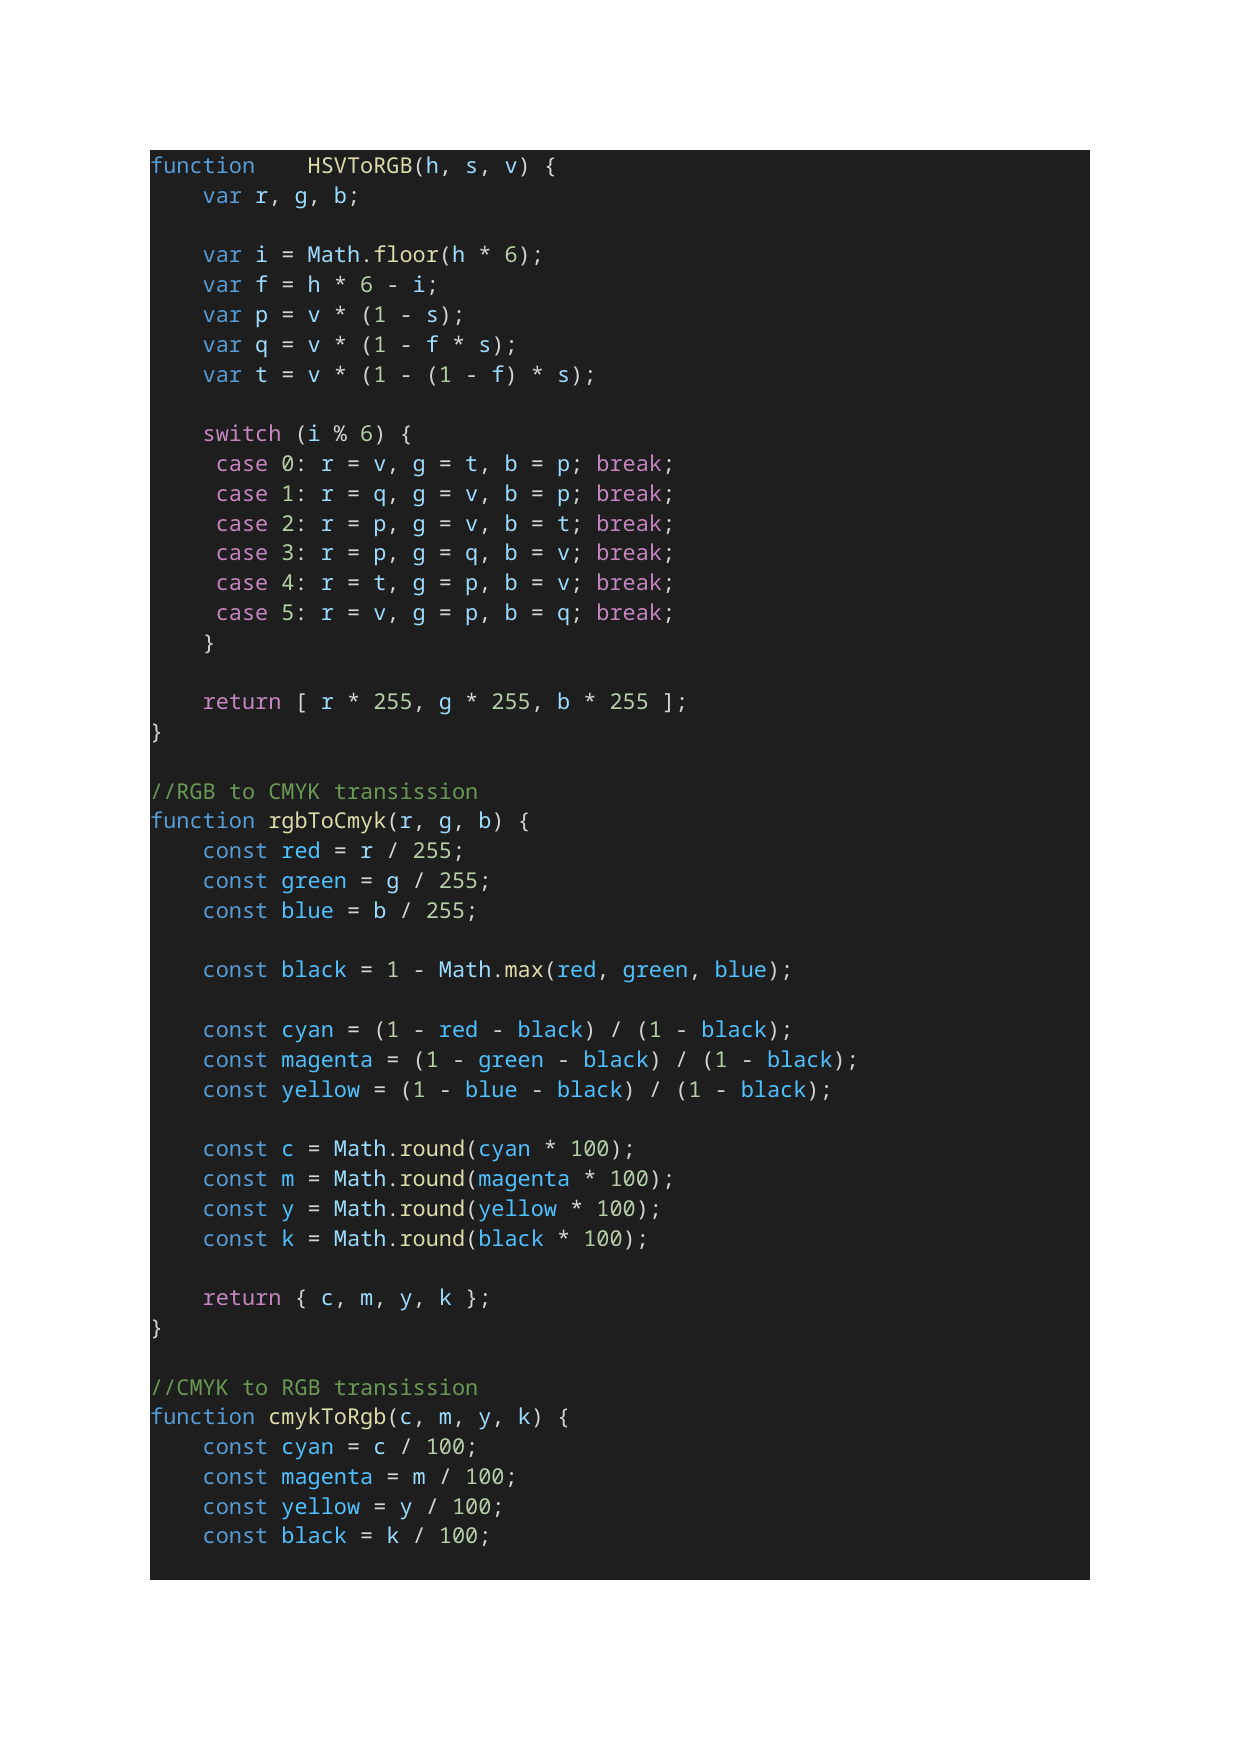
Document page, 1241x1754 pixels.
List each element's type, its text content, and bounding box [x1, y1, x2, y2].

text var r, g, b; [150, 180, 1090, 209]
text const m = Math.round(magenta * 100); [150, 1163, 1090, 1193]
text const c = Math.round(cyan * 100); [150, 1133, 1090, 1163]
text case 1: r = q, g = v, b = p; break; [150, 478, 1090, 507]
text function cmykToRgb(c, m, y, k) { [150, 1401, 1090, 1431]
text //CMYK to RGB transission [150, 1371, 1090, 1401]
text case 5: r = v, g = p, b = q; break; [150, 597, 1090, 627]
text const magenta = (1 - green - black) / (1 - black); [150, 1044, 1090, 1073]
text var t = v * (1 - (1 - f) * s); [150, 358, 1090, 388]
text var f = h * 6 - i; [150, 269, 1090, 299]
text return [ r * 255, g * 255, b * 255 ]; [150, 686, 1090, 716]
text } [150, 627, 1090, 656]
text const green = g / 255; [150, 865, 1090, 895]
text const red = r / 255; [150, 835, 1090, 865]
text function HSVToRGB(h, s, v) { [150, 150, 1090, 180]
text const yellow = (1 - blue - black) / (1 - black); [150, 1073, 1090, 1103]
text const y = Math.round(yellow * 100); [150, 1193, 1090, 1222]
text switch (i % 6) { [150, 418, 1090, 448]
text case 3: r = p, g = q, b = v; break; [150, 537, 1090, 567]
text case 4: r = t, g = p, b = v; break; [150, 567, 1090, 597]
text const magenta = m / 100; [150, 1461, 1090, 1491]
text const blue = b / 255; [150, 895, 1090, 924]
text var i = Math.floor(h * 6); [150, 239, 1090, 269]
text case 0: r = v, g = t, b = p; break; [150, 448, 1090, 478]
text } [150, 1312, 1090, 1342]
text } [150, 716, 1090, 746]
text function rgbToCmyk(r, g, b) { [150, 805, 1090, 835]
text var p = v * (1 - s); [150, 299, 1090, 329]
text const yellow = y / 100; [150, 1491, 1090, 1520]
text var q = v * (1 - f * s); [150, 329, 1090, 358]
text const cyan = (1 - red - black) / (1 - black); [150, 1014, 1090, 1044]
text const black = k / 100; [150, 1520, 1090, 1550]
text const cyan = c / 100; [150, 1431, 1090, 1461]
text case 2: r = p, g = v, b = t; break; [150, 507, 1090, 537]
text //RGB to CMYK transission [150, 776, 1090, 805]
text const k = Math.round(black * 100); [150, 1222, 1090, 1252]
text return { c, m, y, k }; [150, 1282, 1090, 1312]
text const black = 1 - Math.max(red, green, blue); [150, 954, 1090, 984]
